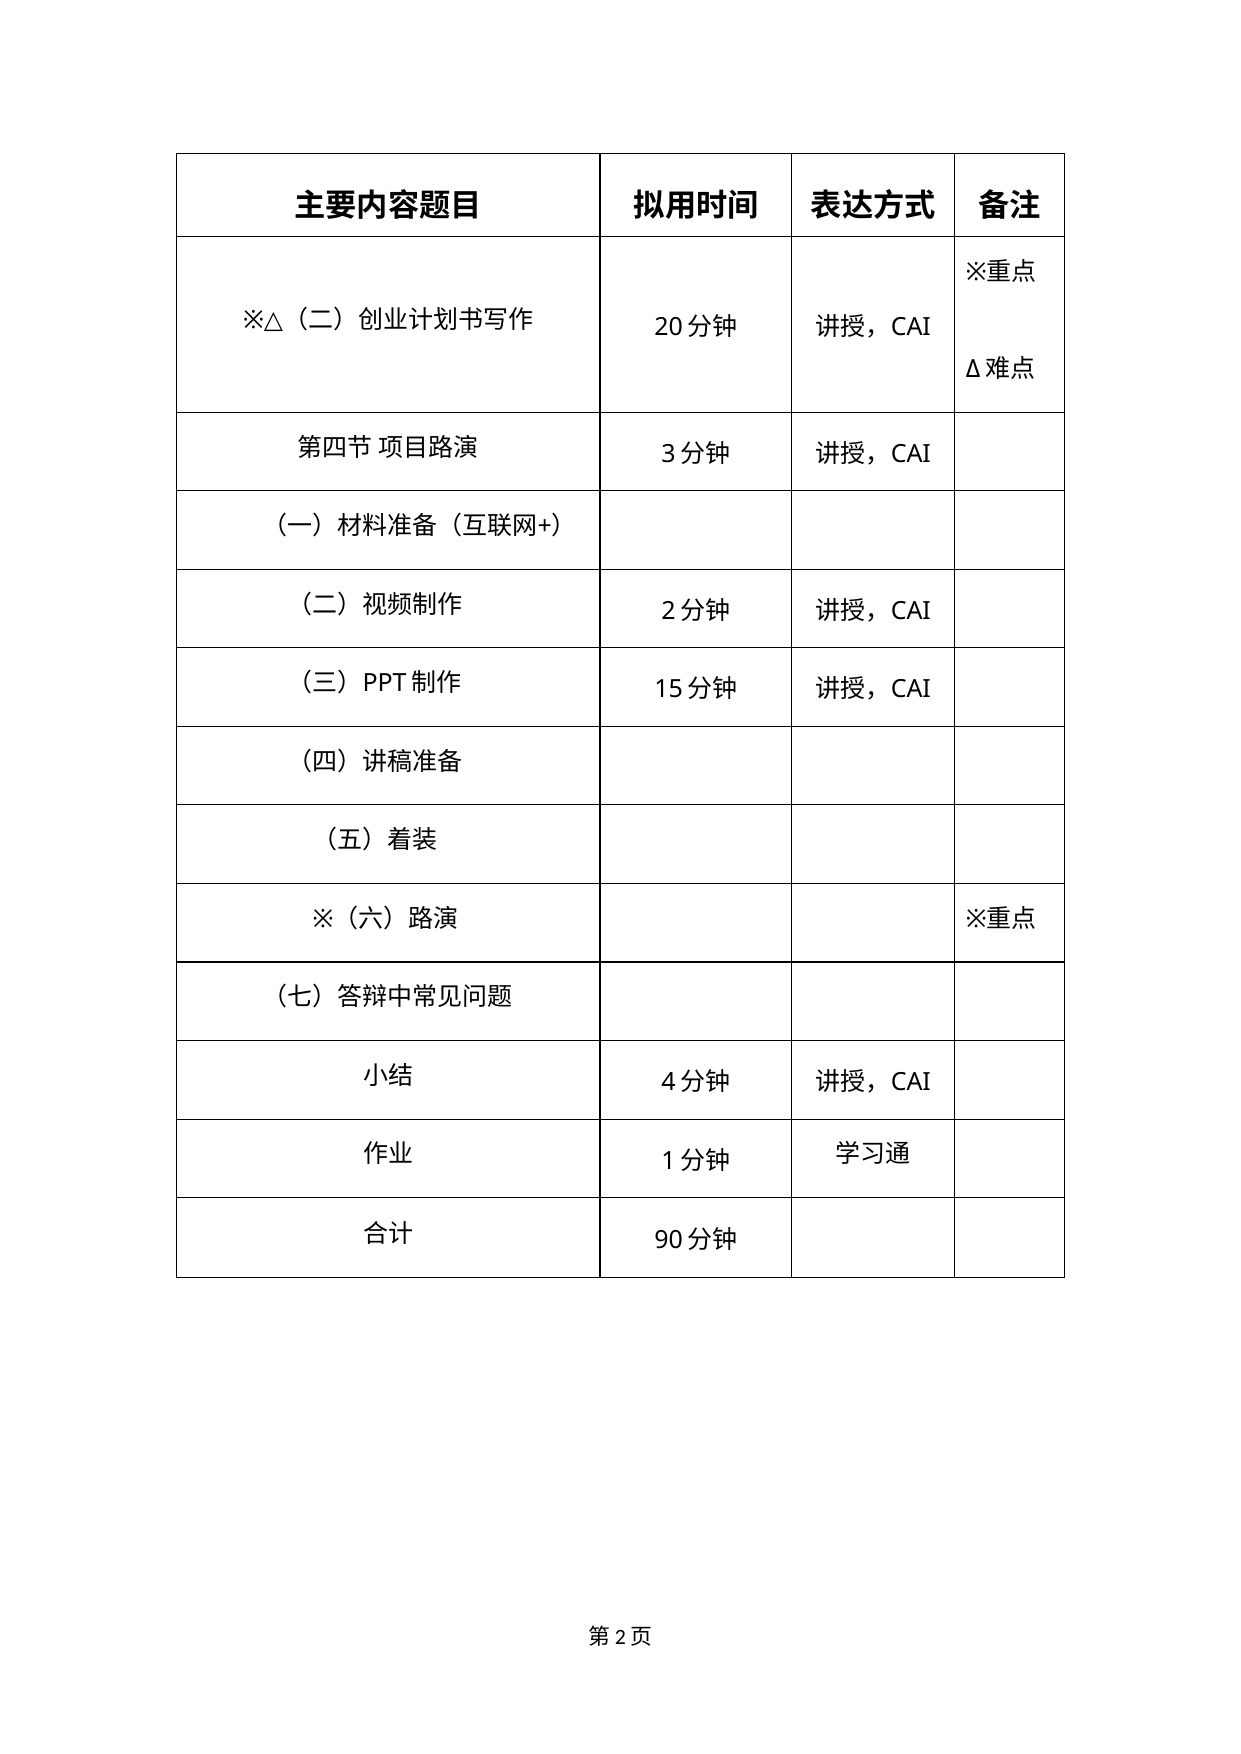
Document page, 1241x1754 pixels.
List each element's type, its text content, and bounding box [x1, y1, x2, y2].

table_cell [955, 1041, 1064, 1118]
table_cell （二）视频制作 [177, 570, 599, 647]
table_cell [955, 570, 1064, 647]
table_cell 合计 [177, 1198, 599, 1277]
table_cell [601, 727, 791, 804]
table_cell 1分钟 [601, 1120, 791, 1197]
table_cell [955, 491, 1064, 569]
table_cell （五）着装 [177, 805, 599, 883]
table_cell [792, 1198, 954, 1277]
table_cell [955, 727, 1064, 804]
table_cell [955, 1120, 1064, 1197]
table_cell [792, 963, 954, 1040]
table_cell [601, 963, 791, 1040]
table_cell 4分钟 [601, 1041, 791, 1118]
table_header 表达方式 [792, 154, 954, 236]
table_cell （四）讲稿准备 [177, 727, 599, 804]
table_cell [955, 805, 1064, 883]
table_cell 15分钟 [601, 648, 791, 726]
table_header 备注 [955, 154, 1064, 236]
table_cell 讲授，CAI [792, 237, 954, 412]
table_cell [601, 884, 791, 961]
table_cell （一）材料准备（互联网+） [177, 491, 599, 569]
table_cell [792, 805, 954, 883]
table_cell 学习通 [792, 1120, 954, 1197]
table_cell ※重点 [955, 884, 1064, 961]
table_cell 90分钟 [601, 1198, 791, 1277]
table_cell [955, 648, 1064, 726]
table_cell [601, 805, 791, 883]
table_cell ※重点Δ难点 [955, 237, 1064, 412]
table_cell 作业 [177, 1120, 599, 1197]
table_cell 讲授，CAI [792, 570, 954, 647]
table_cell （三）PPT制作 [177, 648, 599, 726]
table_cell [955, 413, 1064, 490]
table_cell （七）答辩中常见问题 [177, 963, 599, 1040]
table_cell 3分钟 [601, 413, 791, 490]
table_cell [792, 727, 954, 804]
table_cell ※（六）路演 [177, 884, 599, 961]
table_header 主要内容题目 [177, 154, 599, 236]
table_cell ※△（二）创业计划书写作 [177, 237, 599, 412]
table_header 拟用时间 [601, 154, 791, 236]
table_cell [955, 963, 1064, 1040]
table_cell 20分钟 [601, 237, 791, 412]
table_cell [792, 491, 954, 569]
table_cell 讲授，CAI [792, 648, 954, 726]
table_cell [601, 491, 791, 569]
table_cell 2分钟 [601, 570, 791, 647]
table_cell [955, 1198, 1064, 1277]
table_cell 讲授，CAI [792, 413, 954, 490]
table_cell 第四节 项目路演 [177, 413, 599, 490]
table_cell [792, 884, 954, 961]
table_cell 小结 [177, 1041, 599, 1118]
table_cell 讲授，CAI [792, 1041, 954, 1118]
